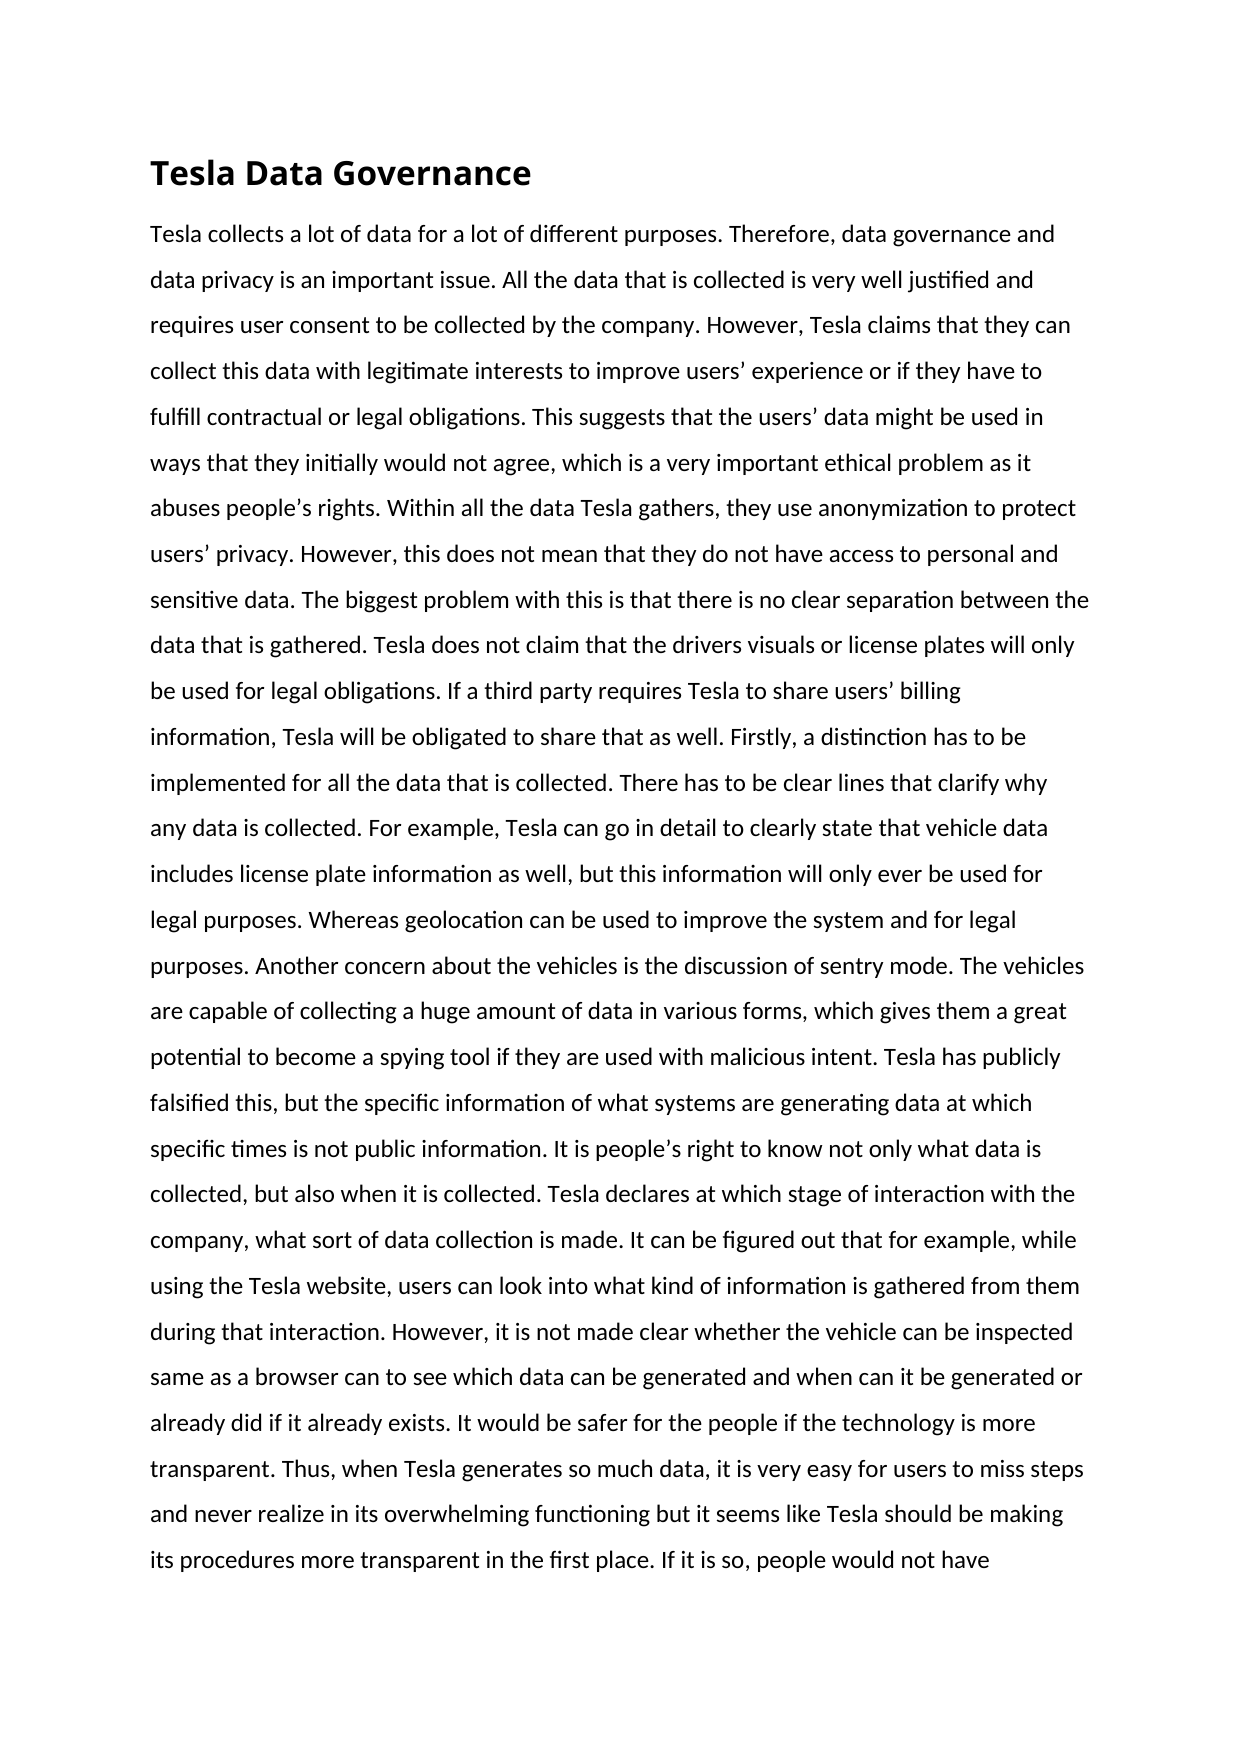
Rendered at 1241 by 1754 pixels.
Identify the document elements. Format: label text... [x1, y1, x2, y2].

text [150, 218, 1090, 1575]
subtitle Tesla Data Governance [150, 150, 1090, 195]
